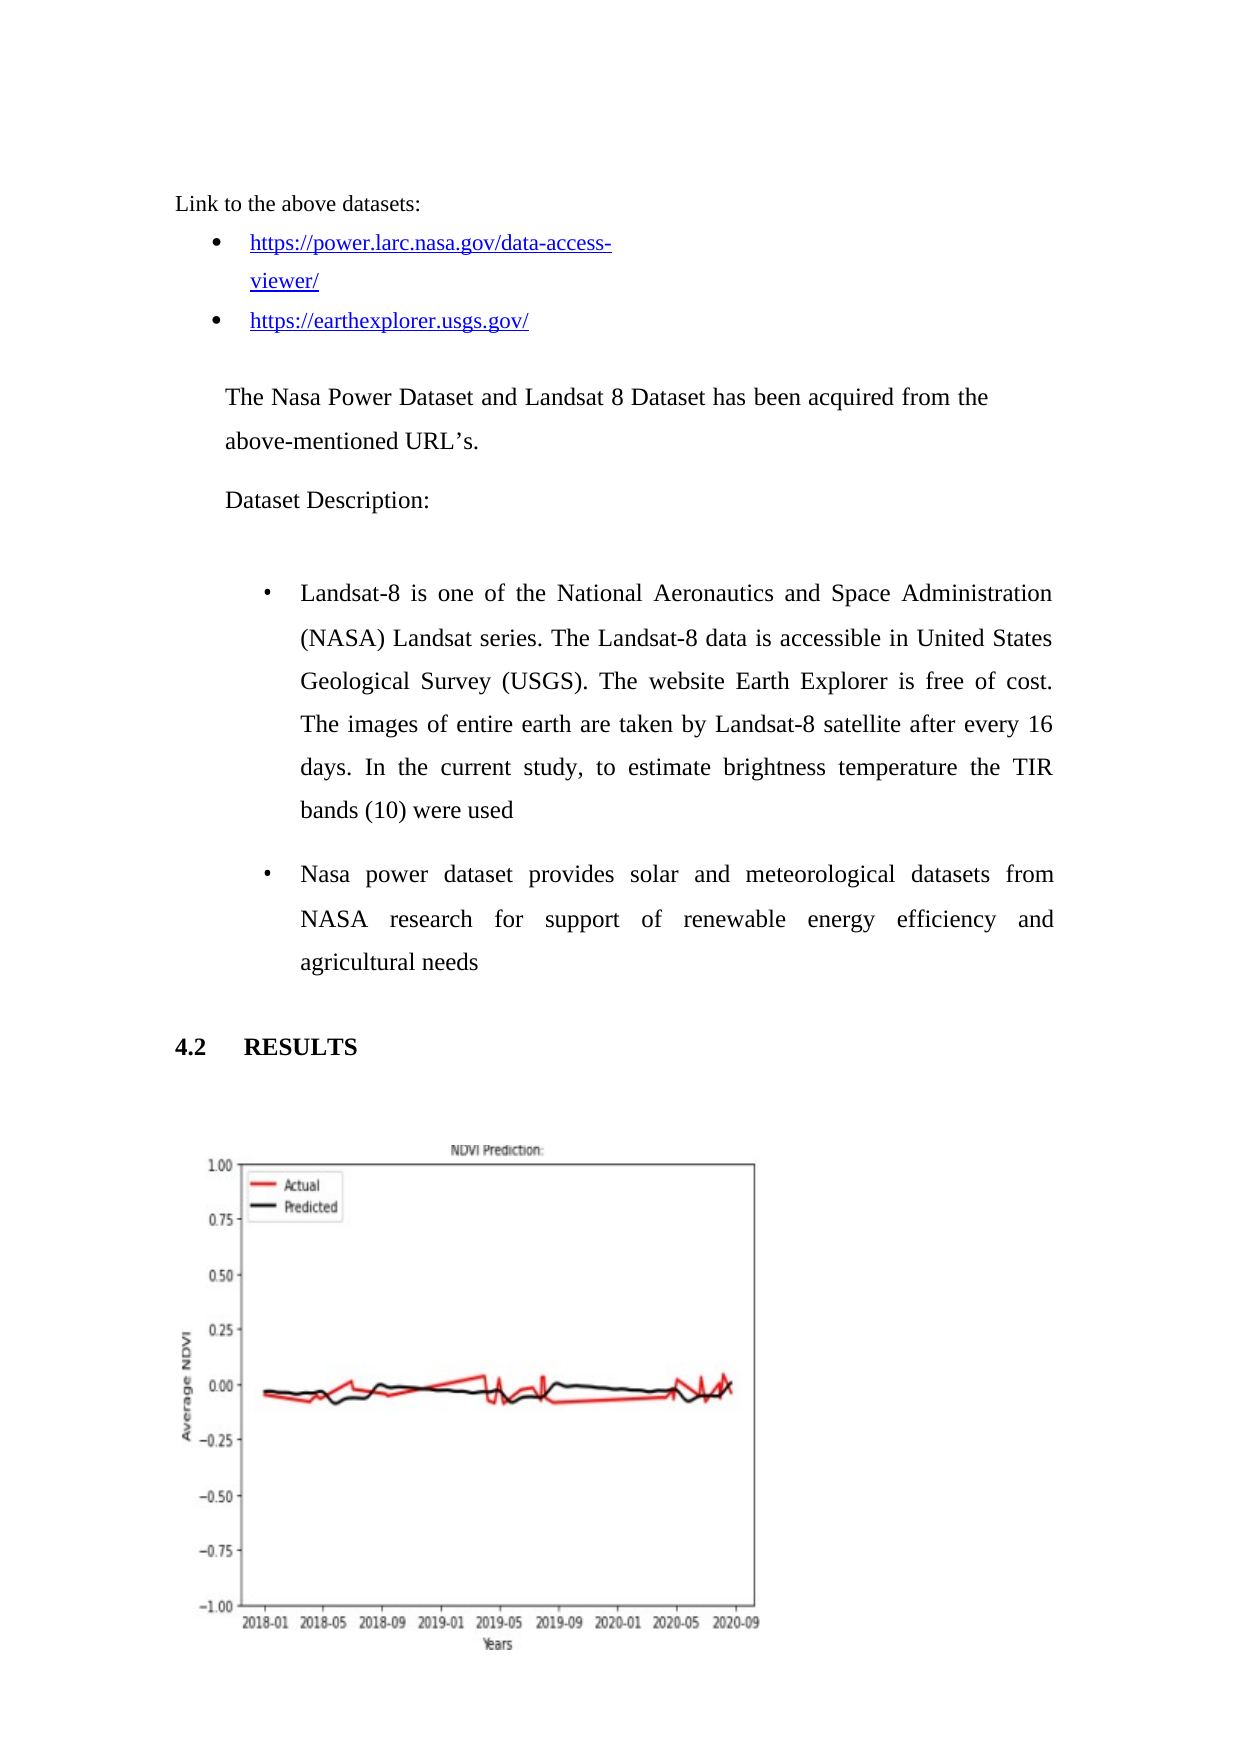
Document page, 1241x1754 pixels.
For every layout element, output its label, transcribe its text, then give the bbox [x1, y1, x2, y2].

picture [181, 1145, 760, 1650]
text Link to the above datasets: [175, 189, 1148, 216]
list Nasa power dataset provides solar and meteorological datasets from NASA research for support of renewable energy efficiency and agricultural needs [263, 855, 1054, 976]
text Dataset Description: [225, 485, 1148, 514]
list https://power.larc.nasa.gov/data-access- viewer/ [213, 229, 616, 294]
text The Nasa Power Dataset and Landsat 8 Dataset has been acquired from the above-mentioned URL’s. [225, 382, 990, 454]
list Landsat-8 is one of the National Aeronautics and Space Administration (NASA) Landsat series. The Landsat-8 data is accessible in United States Geological Survey (USGS). The website Earth Explorer is free of cost. The images of entire earth are taken by Landsat-8 satellite after every 16 days. In the current study, to estimate brightness temperature the TIR bands (10) were used [263, 574, 1053, 824]
list https://earthexplorer.usgs.gov/ [212, 307, 1148, 333]
subtitle RESULTS [175, 1032, 1148, 1061]
